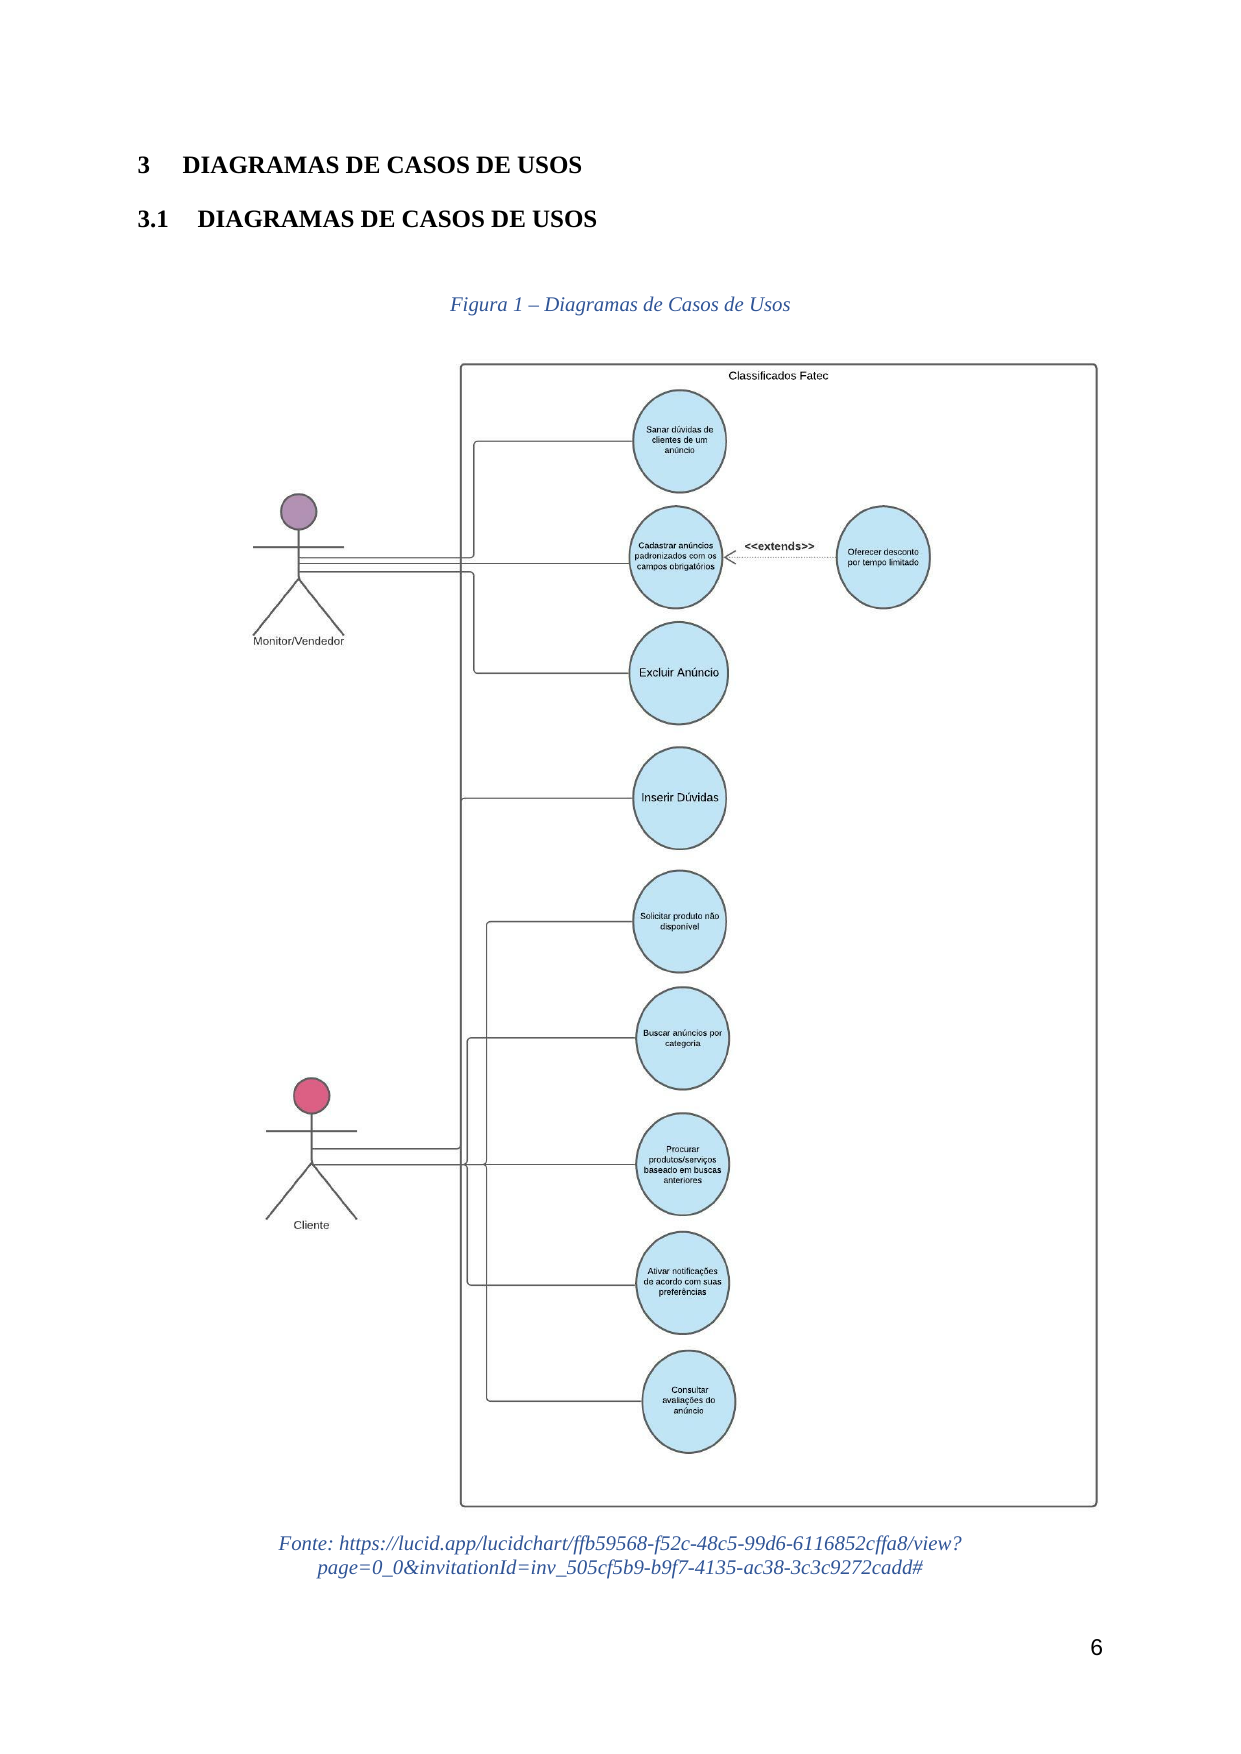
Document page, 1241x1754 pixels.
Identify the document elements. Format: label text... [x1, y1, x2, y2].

subtitle Diagramas de Casos de Usos [137, 150, 1103, 179]
subtitle Diagramas de Casos de Usos [137, 204, 1103, 232]
picture [175, 338, 1122, 1532]
text Figura 1 – Diagramas de Casos de Usos [137, 291, 1103, 316]
